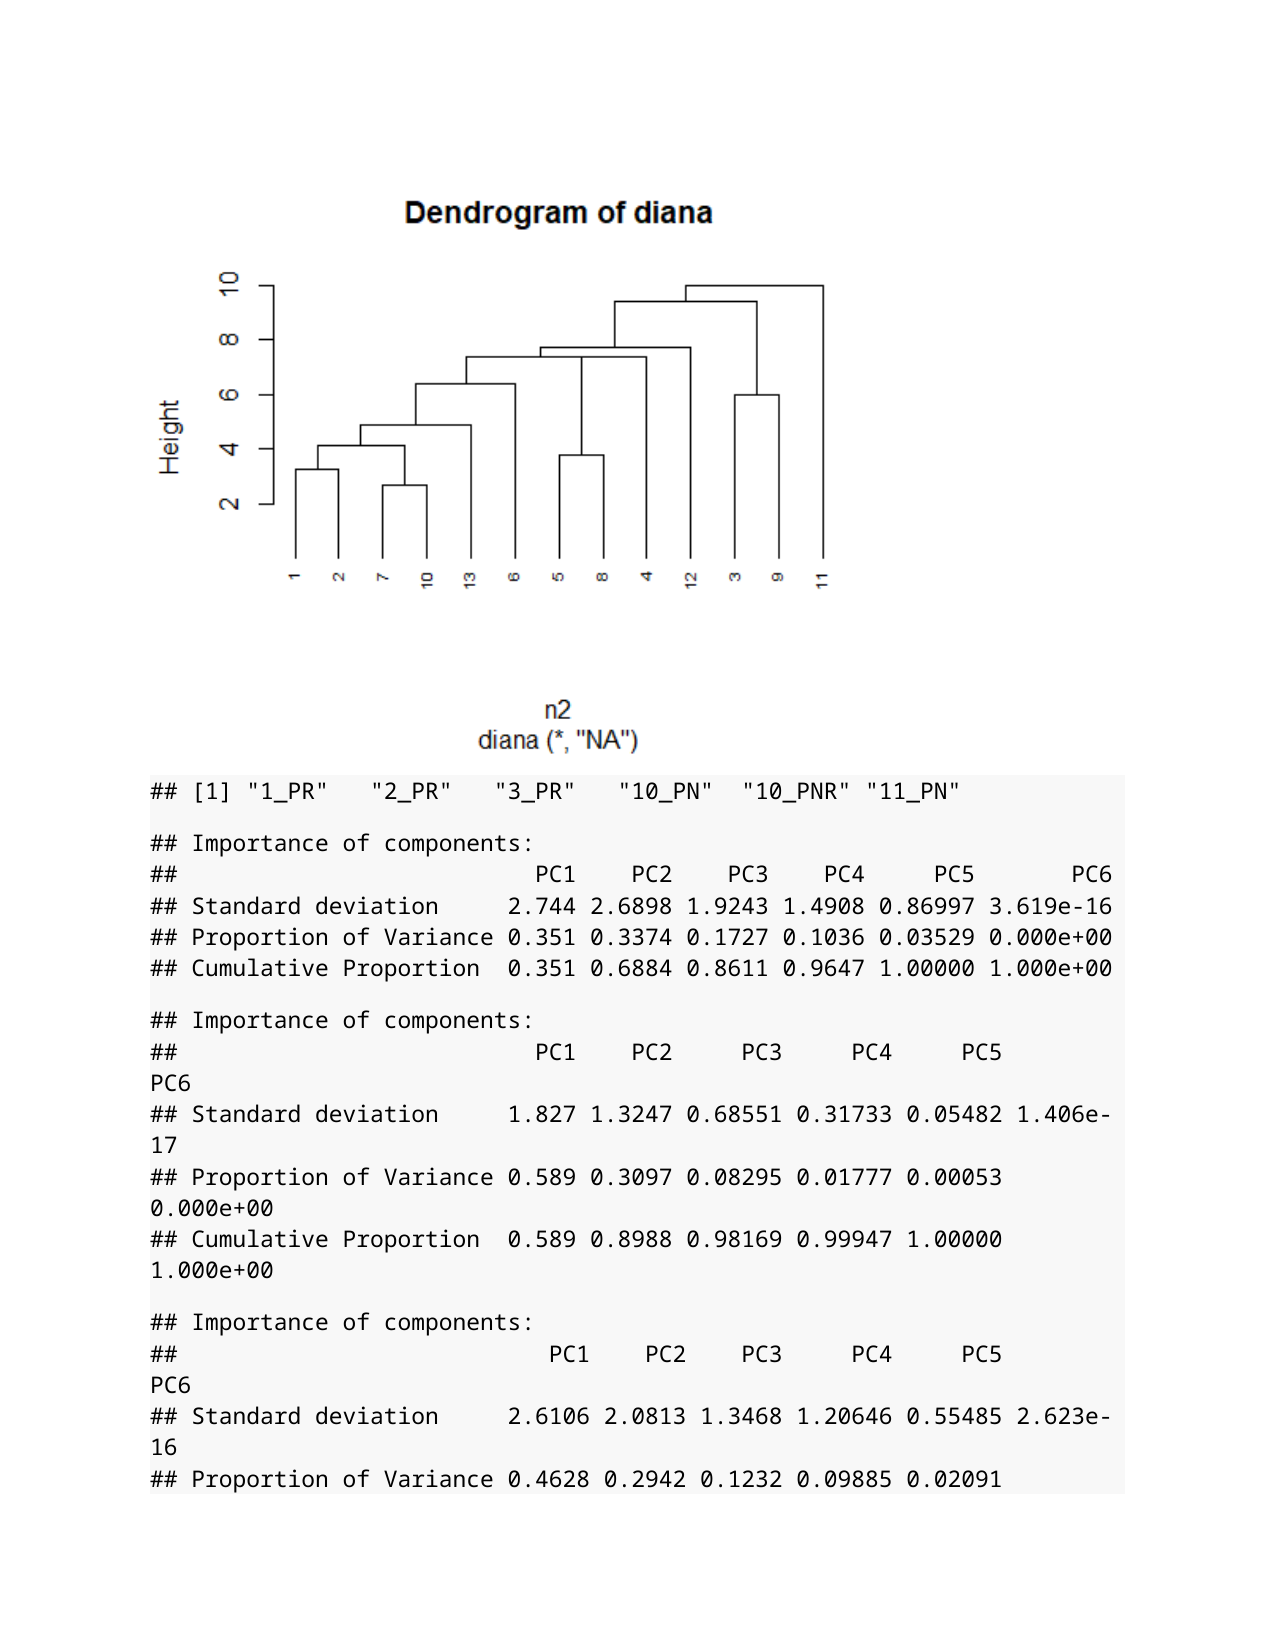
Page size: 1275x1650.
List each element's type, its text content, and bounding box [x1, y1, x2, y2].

picture [150, 150, 908, 757]
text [150, 1306, 1125, 1494]
text ## Importance of components: ## PC1 PC2 PC3 PC4 PC5 PC6 ## Standard deviation 2.744 2.6898 1.9243 1.4908 0.86997 3.619e-16 ## Proportion of Variance 0.351 0.3374 0.1727 0.1036 0.03529 0.000e+00 ## Cumulative Proportion 0.351 0.6884 0.8611 0.9647 1.00000 1.000e+00 [150, 827, 1125, 983]
text ## [1] "1_PR" "2_PR" "3_PR" "10_PN" "10_PNR" "11_PN" [150, 775, 1125, 806]
text ## Importance of components: ## PC1 PC2 PC3 PC4 PC5 PC6 ## Standard deviation 1.827 1.3247 0.68551 0.31733 0.05482 1.406e-17 ## Proportion of Variance 0.589 0.3097 0.08295 0.01777 0.00053 0.000e+00 ## Cumulative Proportion 0.589 0.8988 0.98169 0.99947 1.00000 1.000e+00 [150, 1004, 1125, 1286]
